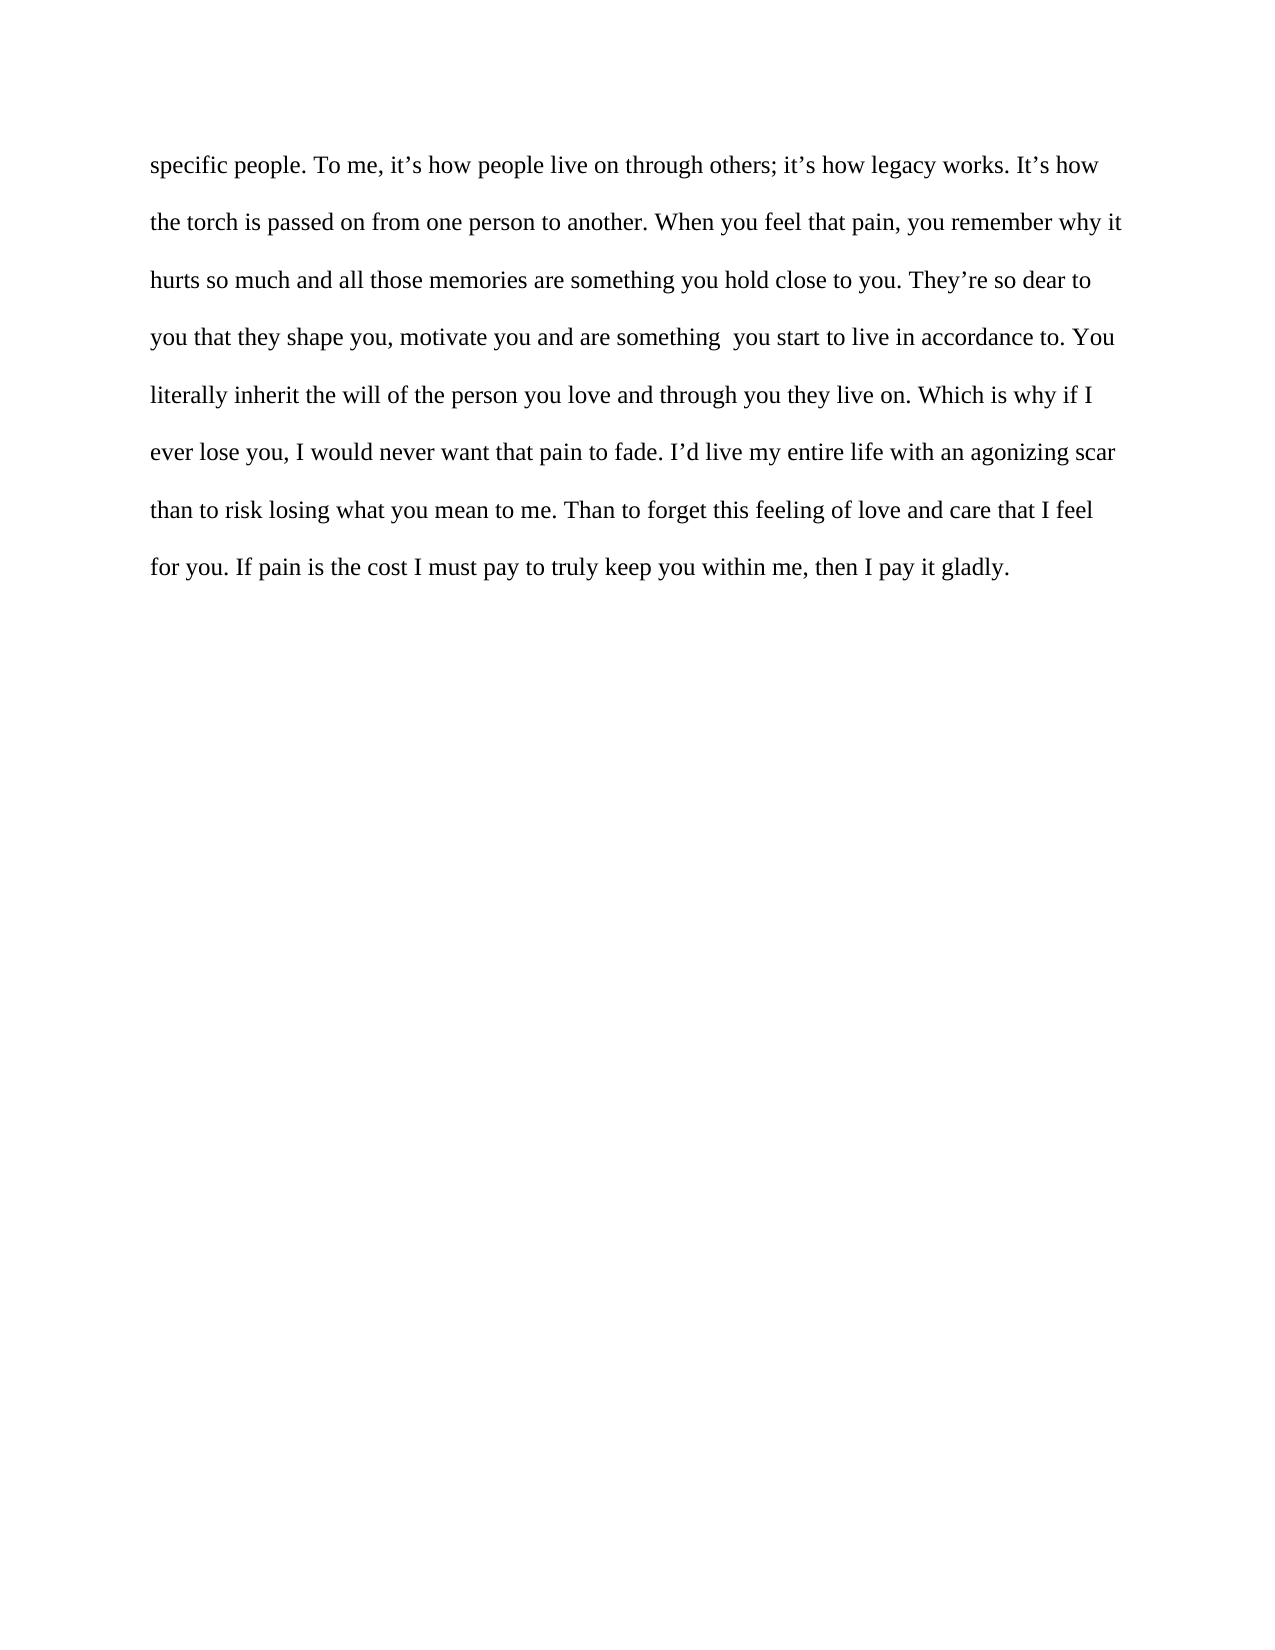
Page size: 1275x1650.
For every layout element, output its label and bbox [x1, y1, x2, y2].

text [150, 150, 1125, 581]
